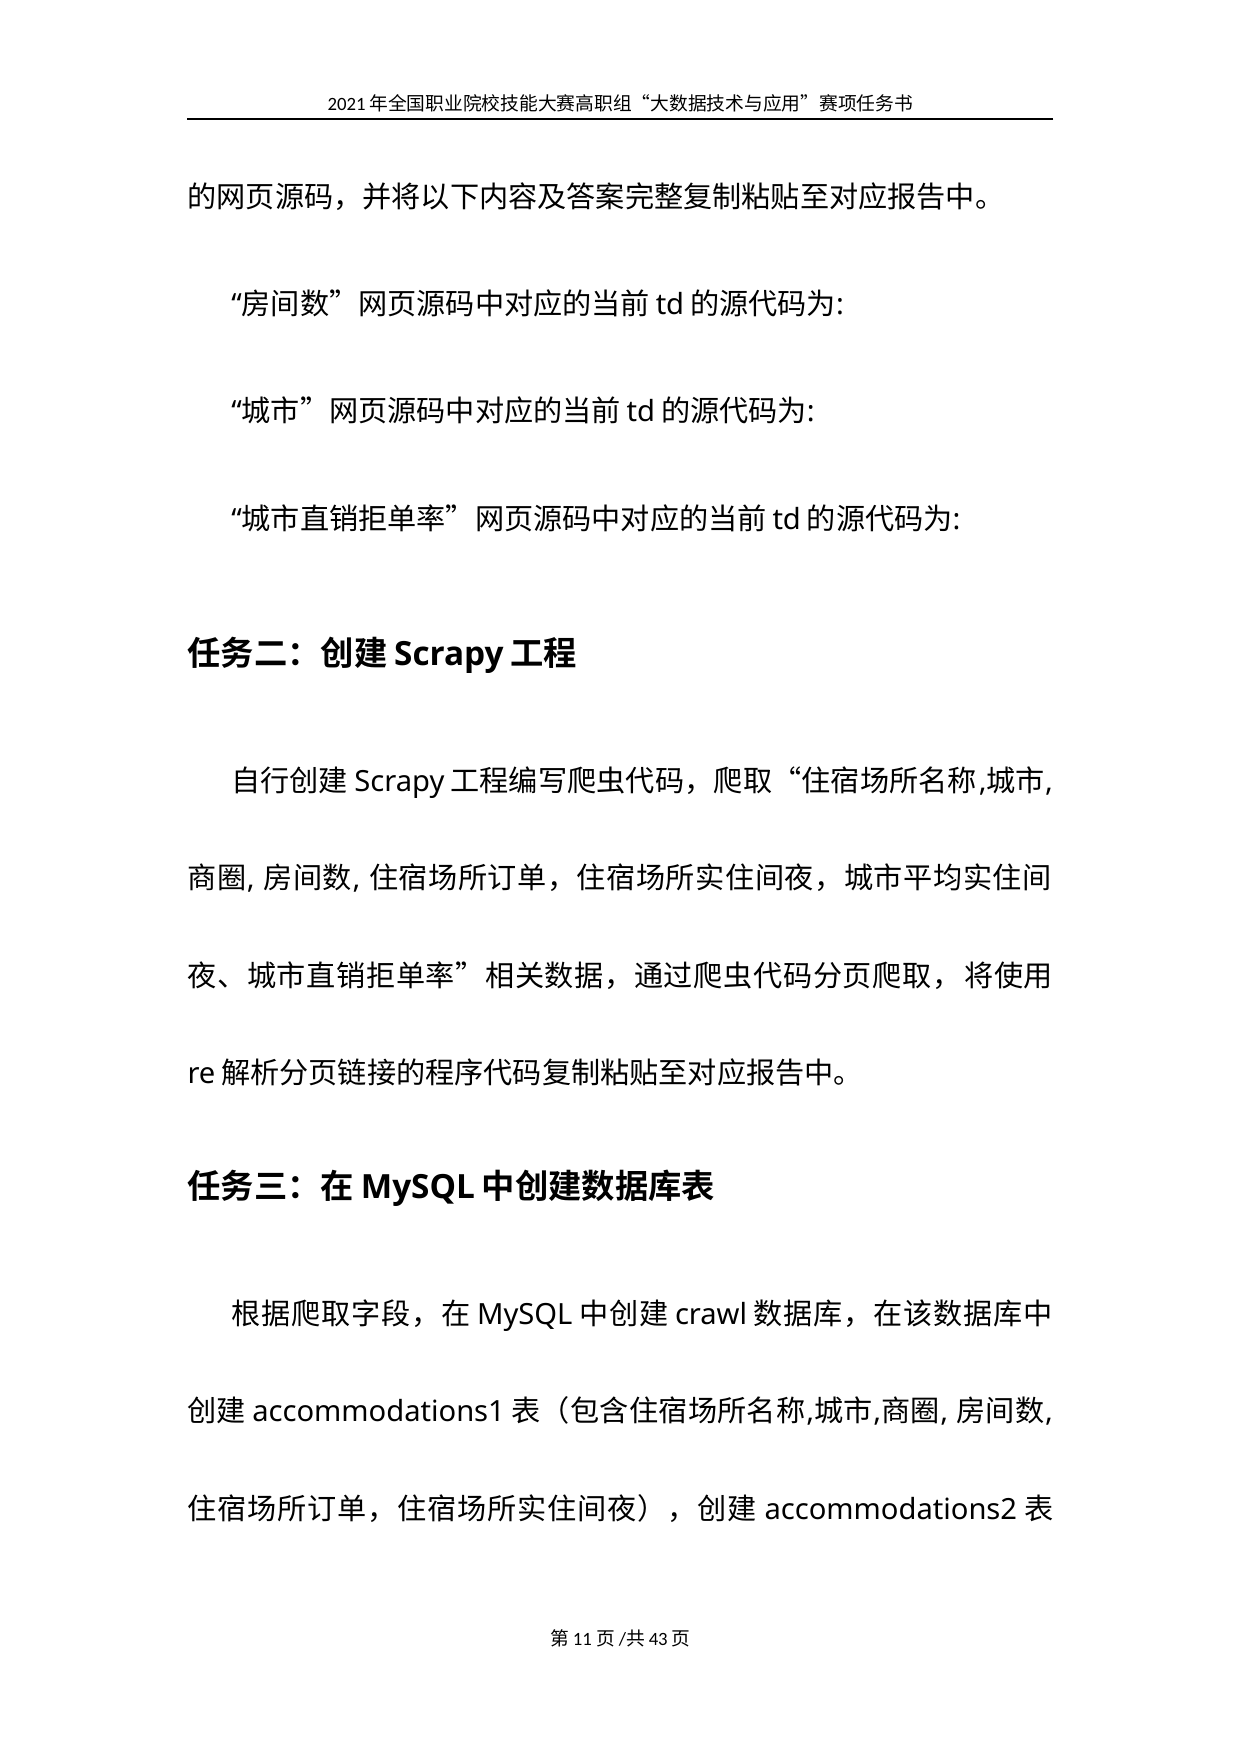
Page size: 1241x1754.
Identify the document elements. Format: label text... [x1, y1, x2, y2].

text “城市”网页源码中对应的当前td的源代码为: [187, 377, 1053, 442]
text “房间数”网页源码中对应的当前td的源代码为: [187, 269, 1053, 334]
text 自行创建Scrapy工程编写爬虫代码，爬取“住宿场所名称,城市,商圈, 房间数, 住宿场所订单，住宿场所实住间夜，城市平均实住间夜、城市直销拒单率”相关数据，通过爬虫代码分页爬取，将使用re解析分页链接的程序代码复制粘贴至对应报告中。 [187, 746, 1053, 1103]
text “城市直销拒单率”网页源码中对应的当前td的源代码为: [187, 484, 1053, 549]
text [187, 1279, 1053, 1539]
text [187, 162, 1053, 227]
subtitle 任务二：创建Scrapy工程 [187, 618, 1053, 683]
subtitle 任务三：在MySQL中创建数据库表 [187, 1152, 1053, 1217]
